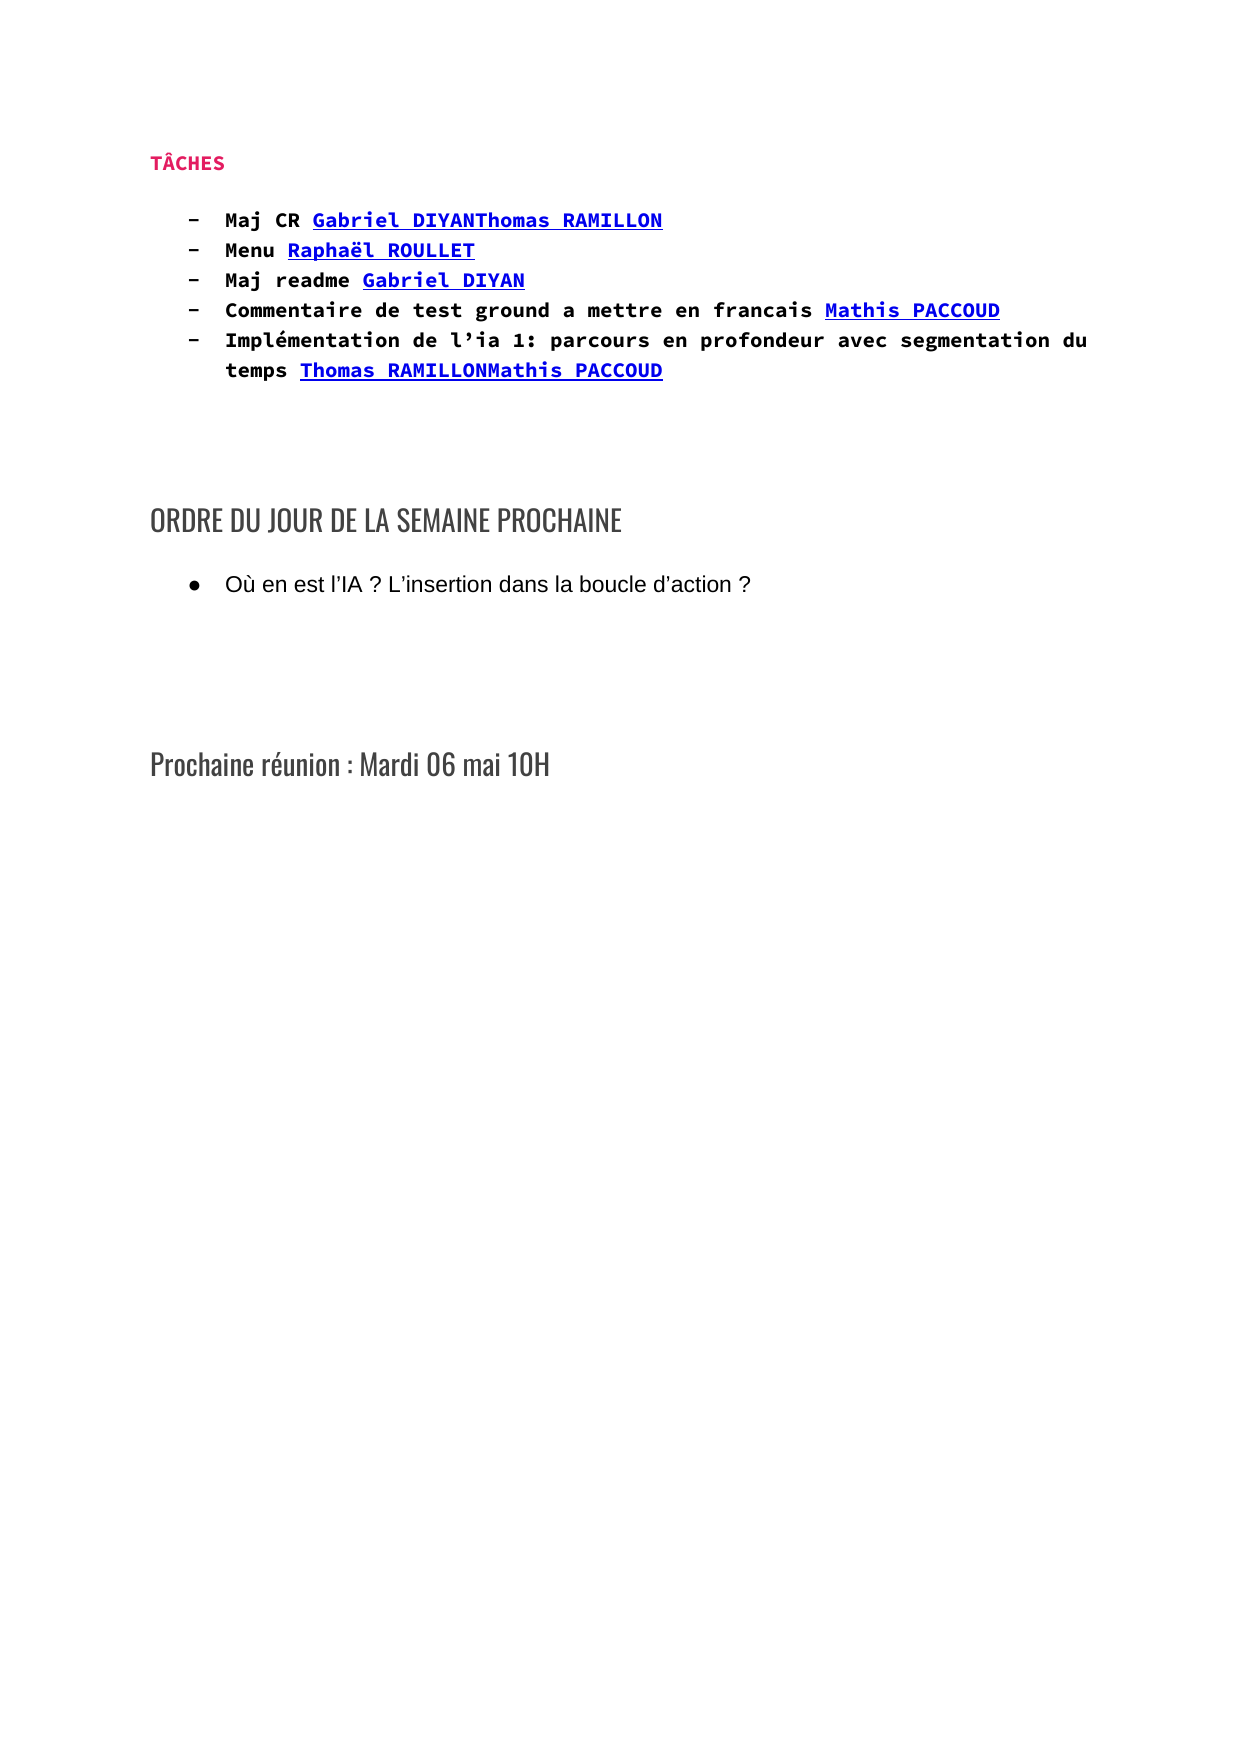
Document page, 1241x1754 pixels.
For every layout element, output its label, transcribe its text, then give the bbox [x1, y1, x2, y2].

list Implémentation de l’ia 1: parcours en profondeur avec segmentation du temps Thomas RAMILLONMathis PACCOUD [187, 327, 1090, 383]
list Commentaire de test ground a mettre en francais Mathis PACCOUD [187, 297, 1090, 323]
list Menu Raphaël ROULLET [187, 237, 1090, 263]
list Où en est l’IA ? L’insertion dans la boucle d’action ? [187, 571, 1090, 597]
list Maj readme Gabriel DIYAN [187, 267, 1090, 293]
subtitle TÂCHES [150, 150, 1090, 176]
list Maj CR Gabriel DIYANThomas RAMILLON [187, 206, 1090, 233]
subtitle Prochaine réunion : Mardi 06 mai 10H [150, 741, 1090, 784]
subtitle ORDRE DU JOUR DE LA SEMAINE PROCHAINE [150, 497, 1090, 541]
